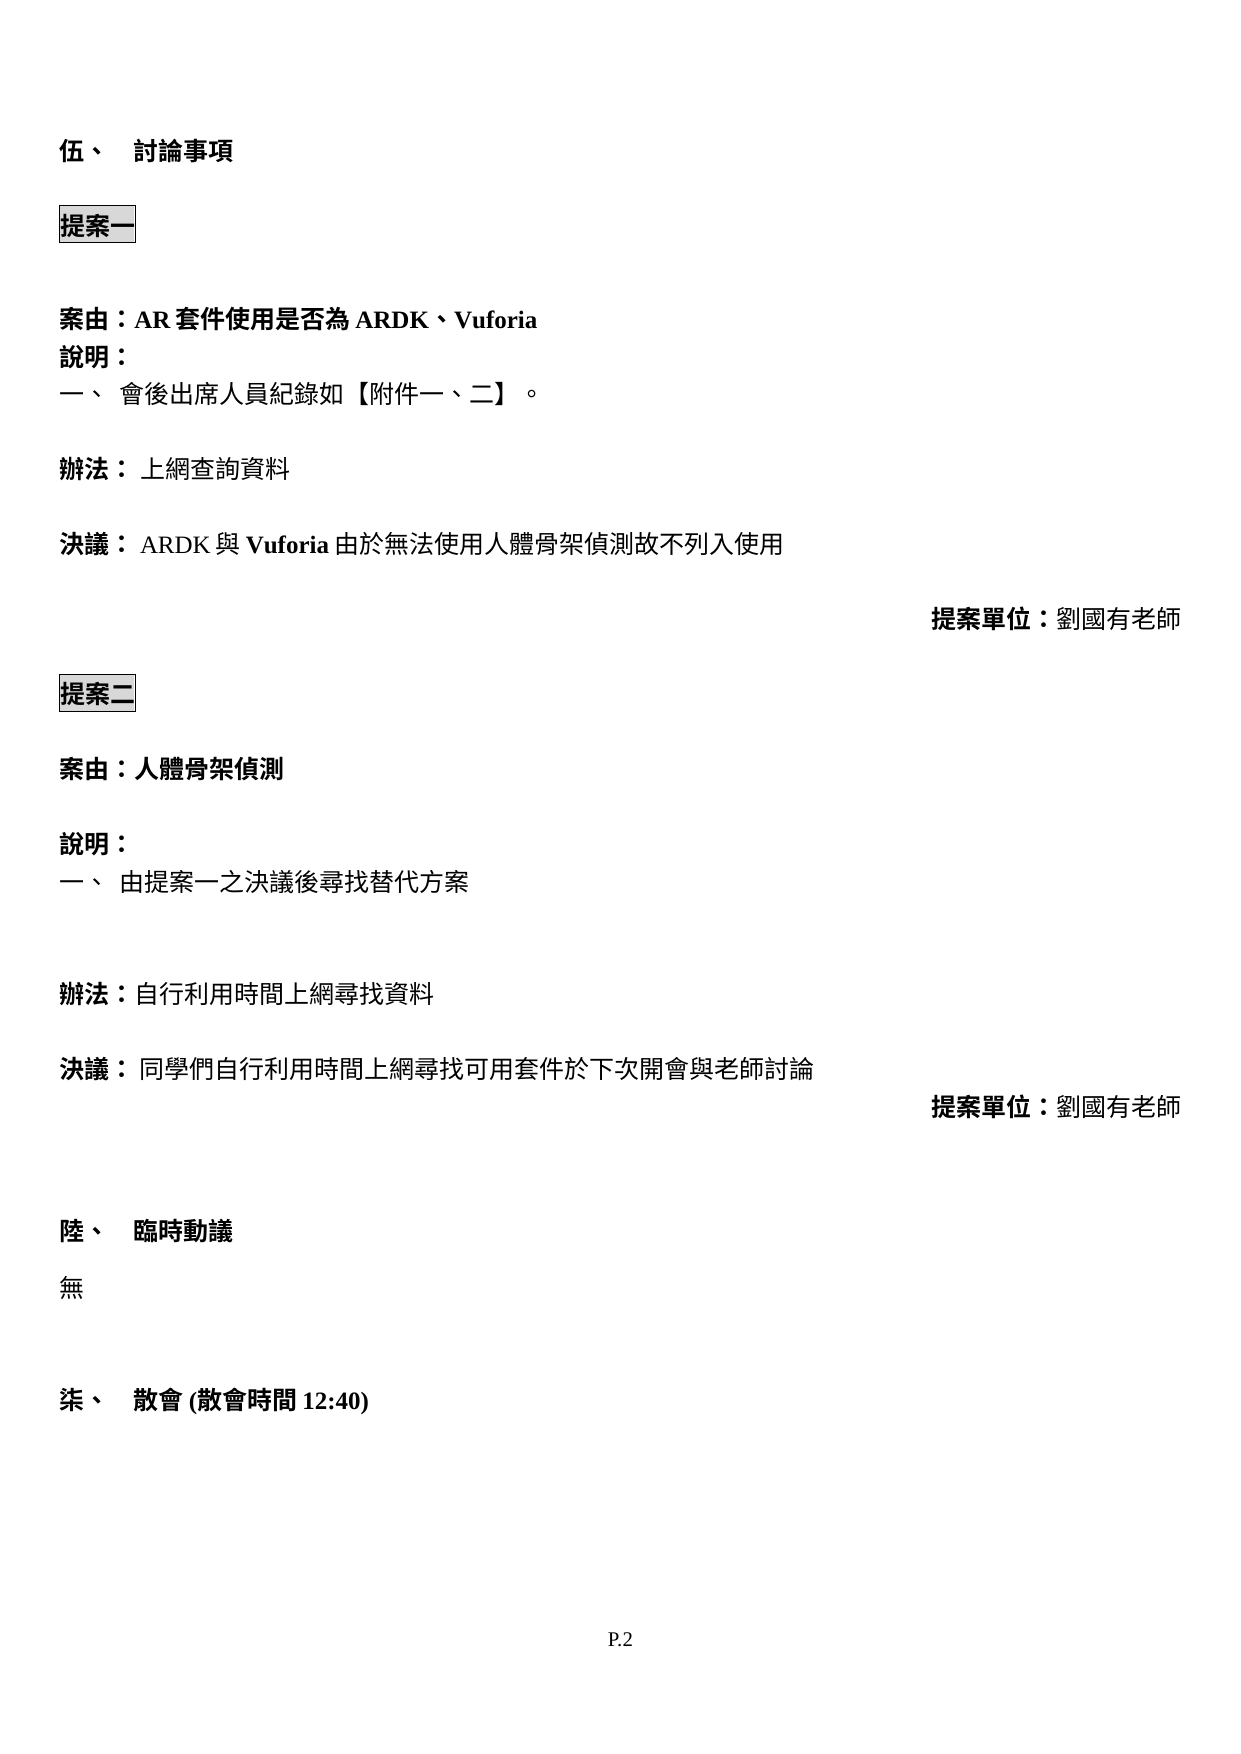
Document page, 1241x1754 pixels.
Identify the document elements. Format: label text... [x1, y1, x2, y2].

list 臨時動議 [59, 1211, 1181, 1249]
text 案由：AR套件使用是否為ARDK、Vuforia [59, 299, 1181, 337]
list 會後出席人員紀錄如【附件一、二】。 [59, 374, 1181, 412]
text 提案一 [59, 187, 1181, 262]
text 說明： [59, 824, 1181, 862]
list 討論事項 [59, 130, 1181, 168]
text 提案單位：劉國有老師 [59, 1087, 1181, 1124]
text 辦法：自行利用時間上網尋找資料 [59, 974, 1181, 1012]
list 散會 (散會時間12:40) [59, 1380, 1181, 1417]
text 無 [59, 1267, 1181, 1305]
text 說明： [59, 337, 1181, 374]
text 提案二 [59, 655, 1181, 730]
text 辦法： 上網查詢資料 [59, 449, 1181, 487]
list 由提案一之決議後尋找替代方案 [59, 862, 1181, 899]
text 案由：人體骨架偵測 [59, 749, 1181, 824]
text 決議： ARDK與Vuforia由於無法使用人體骨架偵測故不列入使用 [59, 524, 1181, 562]
text 決議： 同學們自行利用時間上網尋找可用套件於下次開會與老師討論 [59, 1049, 1181, 1087]
text 提案單位：劉國有老師 [59, 599, 1181, 637]
